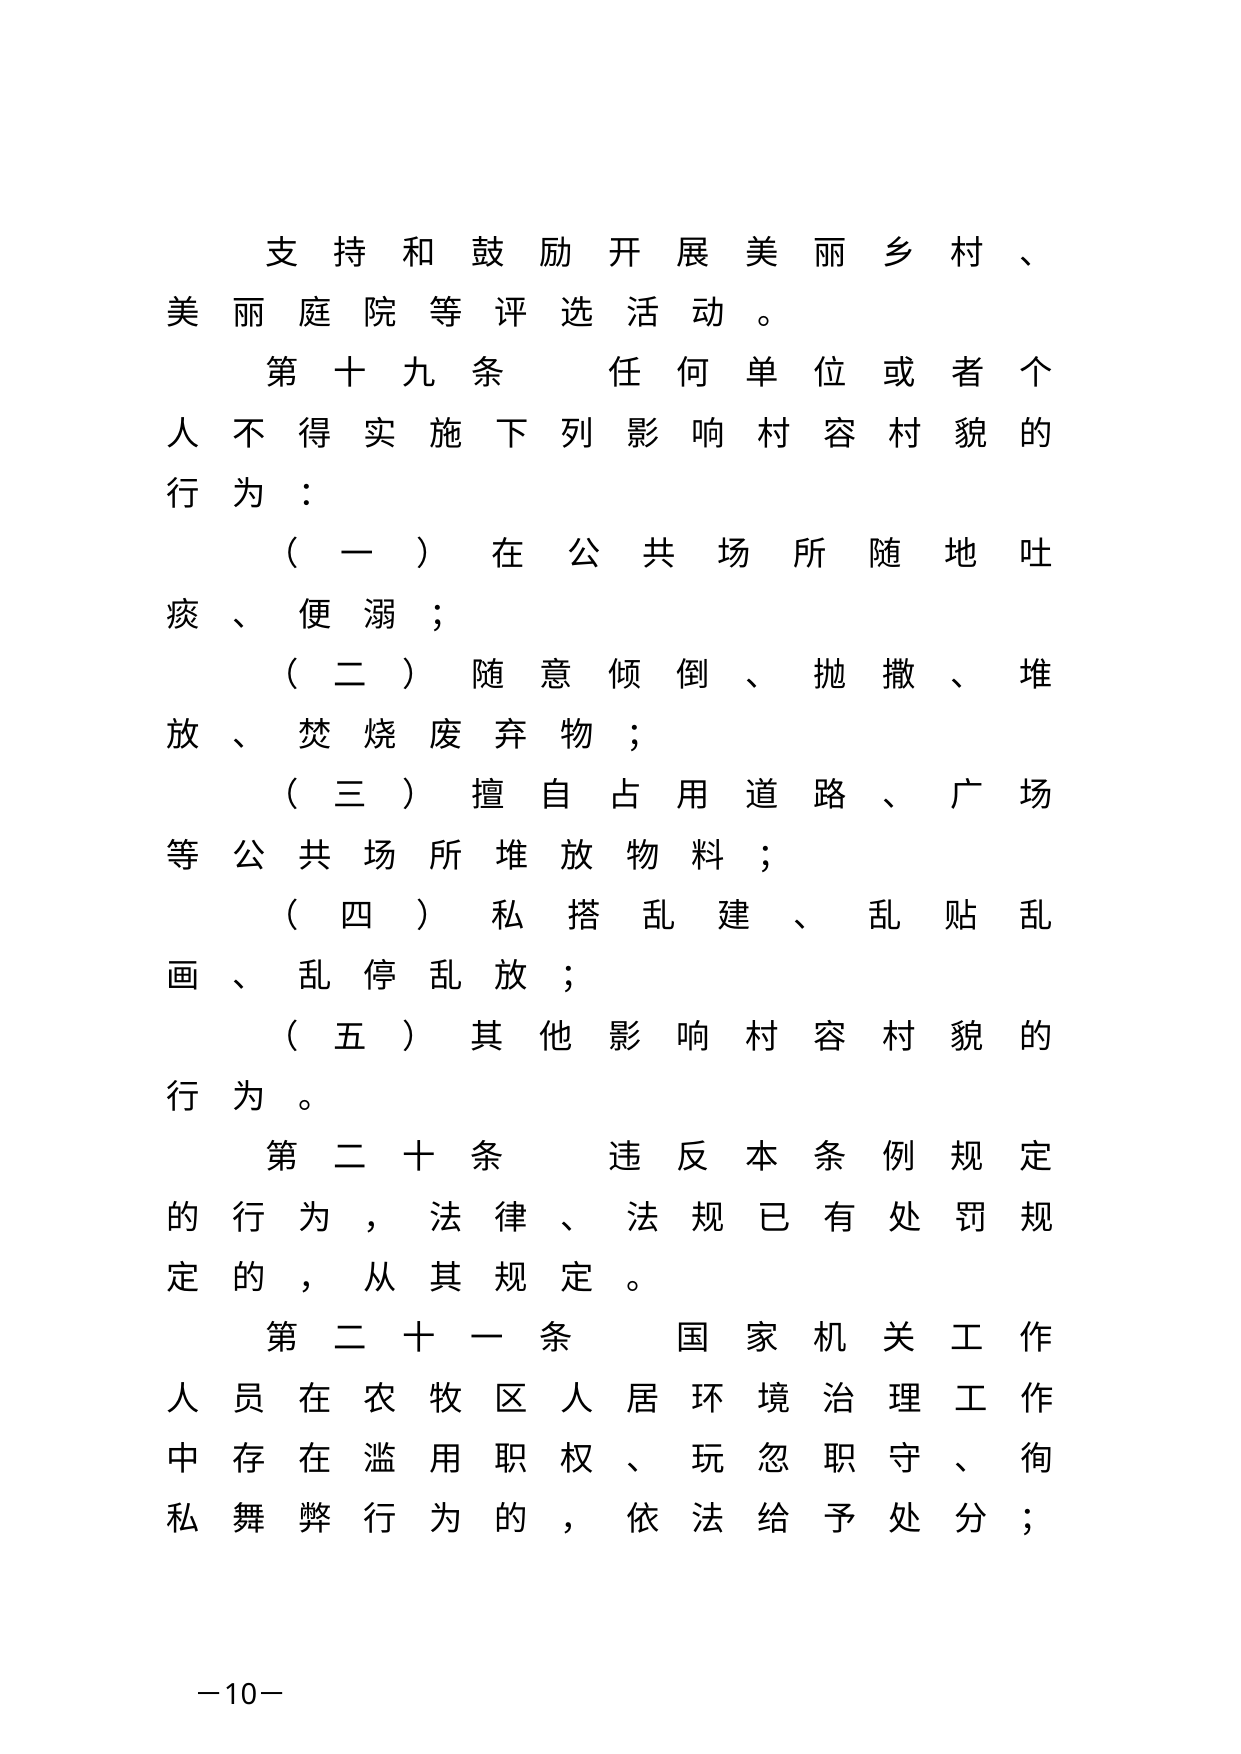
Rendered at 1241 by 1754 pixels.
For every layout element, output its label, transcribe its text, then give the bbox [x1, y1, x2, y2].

text 第二十条 违反本条例规定的行为，法律、法规已有处罚规定的，从其规定。 [167, 1124, 1085, 1305]
text （四）私搭乱建、乱贴乱画、乱停乱放； [167, 883, 1085, 1003]
text （一）在公共场所随地吐痰、便溺； [167, 521, 1085, 642]
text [167, 1305, 1085, 1546]
text （三）擅自占用道路、广场等公共场所堆放物料； [167, 762, 1085, 883]
text （二）随意倾倒、抛撒、堆放、焚烧废弃物； [167, 642, 1085, 762]
text （五）其他影响村容村貌的行为。 [167, 1003, 1085, 1124]
text 第十九条 任何单位或者个人不得实施下列影响村容村貌的行为： [167, 340, 1085, 521]
text 支持和鼓励开展美丽乡村、美丽庭院等评选活动。 [167, 219, 1085, 340]
